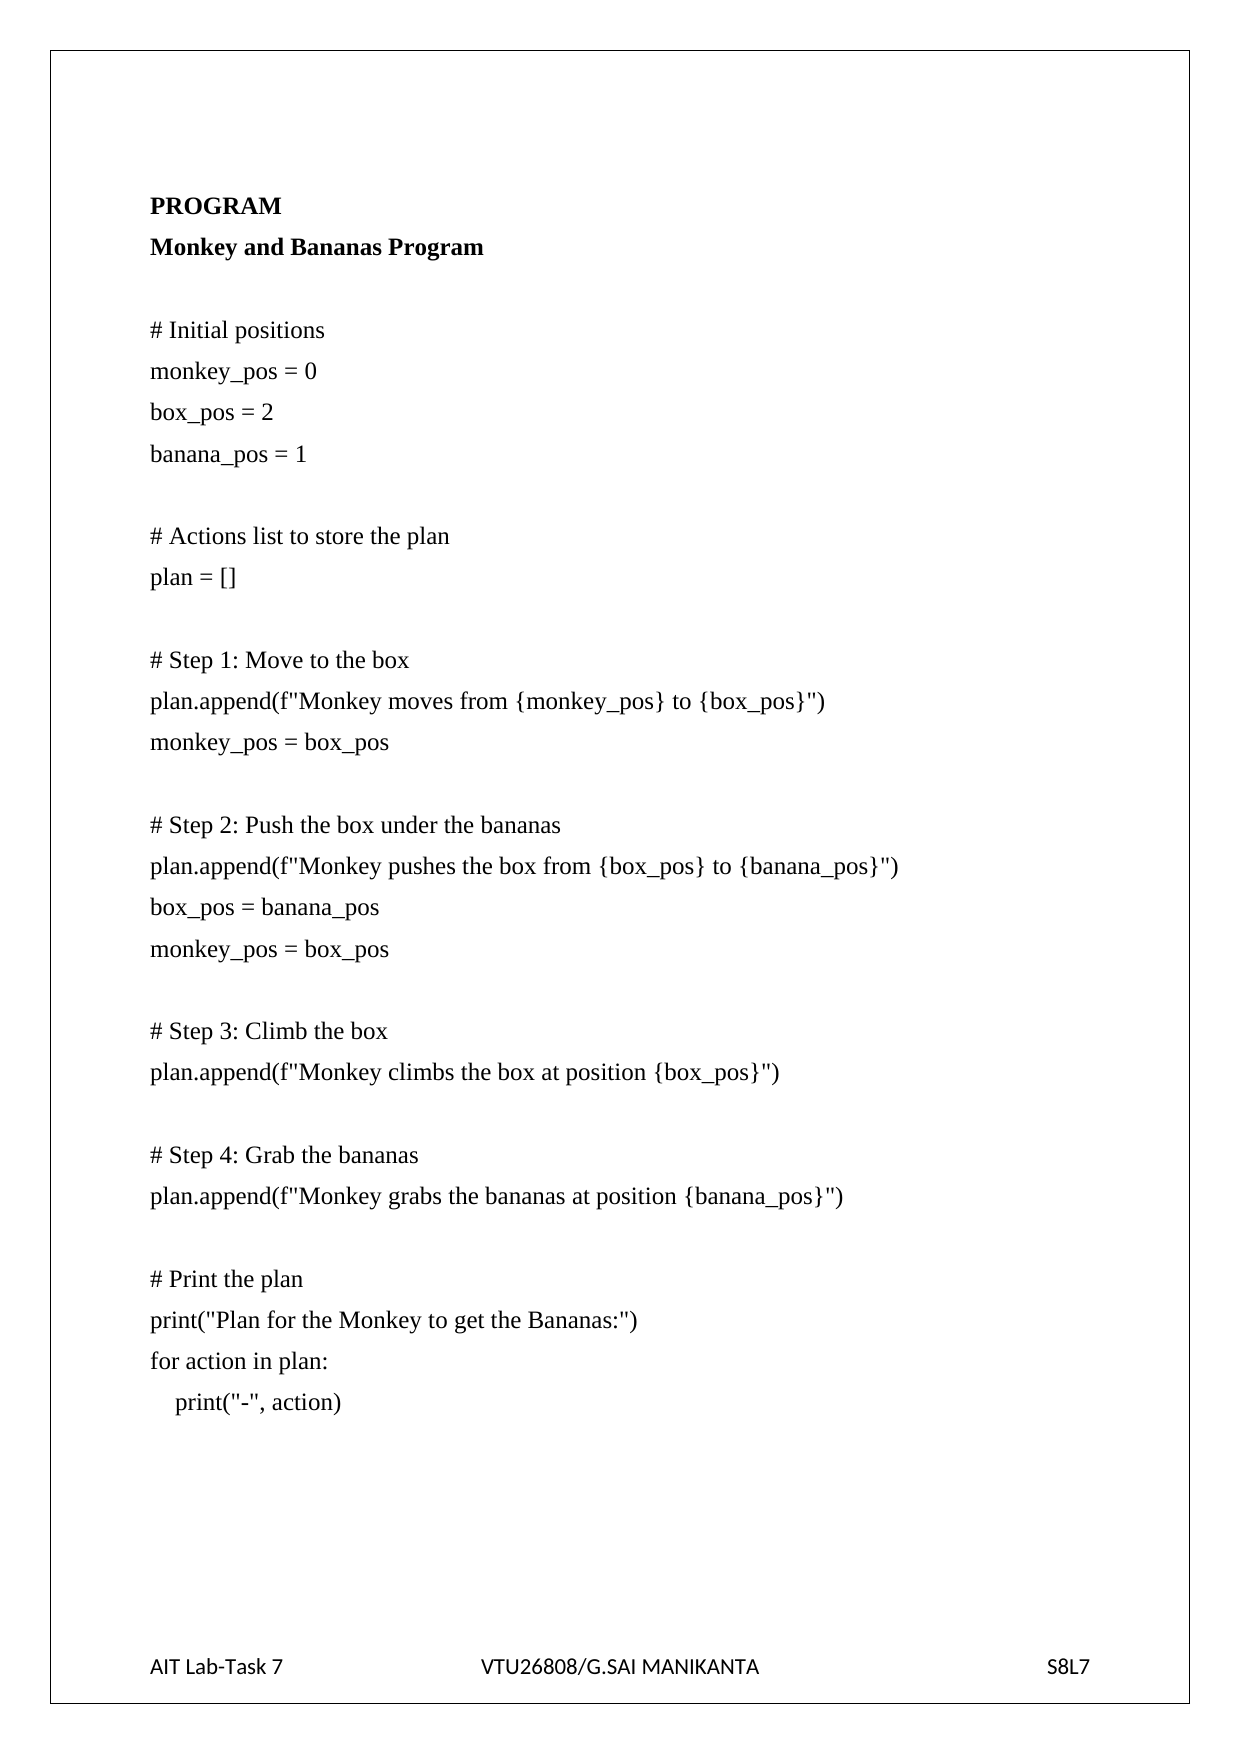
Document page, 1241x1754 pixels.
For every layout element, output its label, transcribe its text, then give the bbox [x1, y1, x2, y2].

text box_pos = 2 [150, 397, 1090, 426]
text # Step 3: Climb the box [150, 1016, 1090, 1045]
text print("-", action) [150, 1387, 1090, 1416]
text monkey_pos = box_pos [150, 934, 1090, 962]
text # Step 4: Grab the bananas [150, 1140, 1090, 1169]
text plan.append(f"Monkey pushes the box from {box_pos} to {banana_pos}") [150, 851, 1090, 880]
text for action in plan: [150, 1346, 1090, 1375]
text plan.append(f"Monkey moves from {monkey_pos} to {box_pos}") [150, 686, 1090, 715]
text # Print the plan [150, 1264, 1090, 1292]
text banana_pos = 1 [150, 439, 1090, 467]
text monkey_pos = box_pos [150, 727, 1090, 756]
text plan = [] [150, 562, 1090, 591]
text box_pos = banana_pos [150, 892, 1090, 921]
text print("Plan for the Monkey to get the Bananas:") [150, 1305, 1090, 1334]
text monkey_pos = 0 [150, 356, 1090, 385]
text Monkey and Bananas Program [150, 232, 1090, 261]
text # Initial positions [150, 315, 1090, 344]
text PROGRAM [150, 191, 1090, 220]
text plan.append(f"Monkey climbs the box at position {box_pos}") [150, 1057, 1090, 1086]
text # Step 2: Push the box under the bananas [150, 810, 1090, 839]
text plan.append(f"Monkey grabs the bananas at position {banana_pos}") [150, 1181, 1090, 1210]
text # Actions list to store the plan [150, 521, 1090, 550]
text # Step 1: Move to the box [150, 645, 1090, 674]
